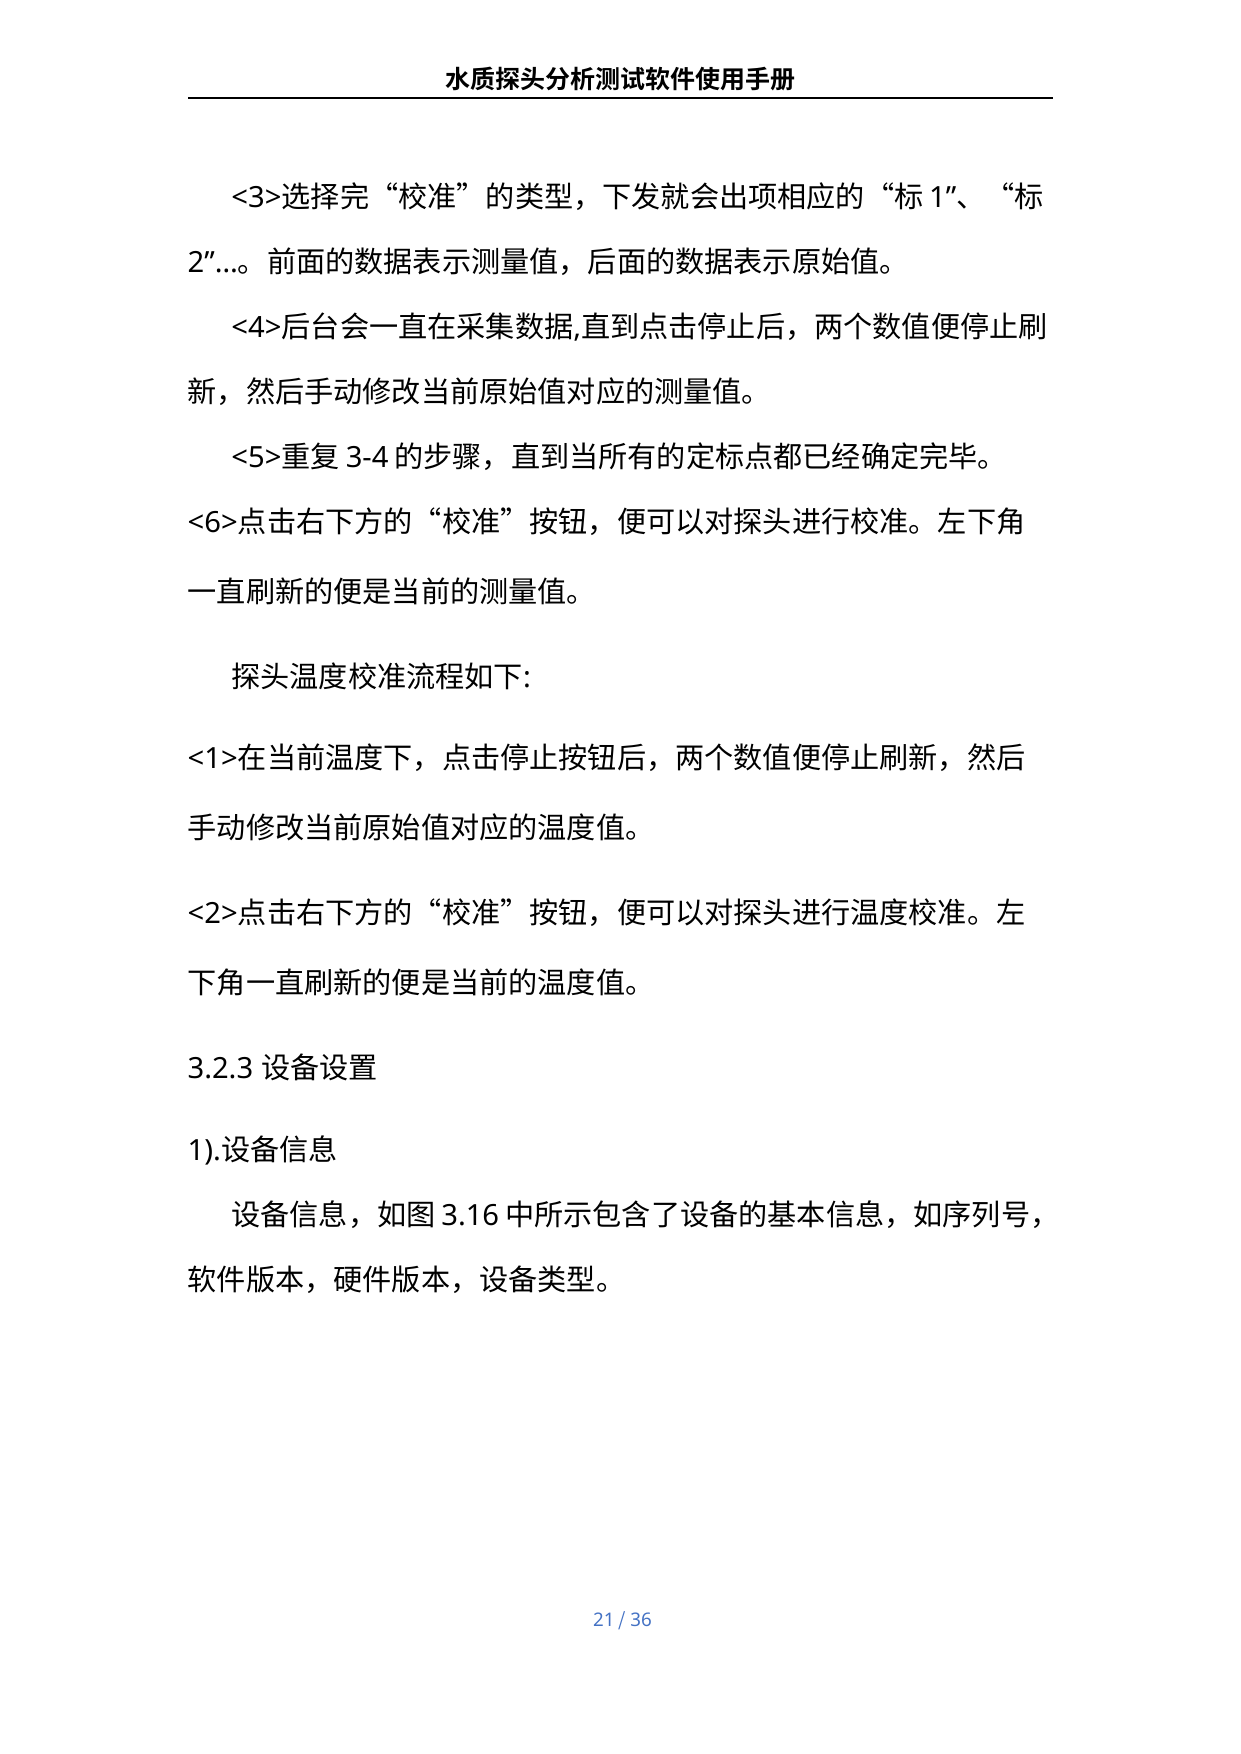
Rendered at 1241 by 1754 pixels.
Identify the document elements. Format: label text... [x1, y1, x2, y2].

text <6>点击右下方的“校准”按钮，便可以对探头进行校准。左下角一直刷新的便是当前的测量值。 [187, 487, 1053, 622]
text 探头温度校准流程如下: [187, 642, 1053, 707]
subtitle 3.2.3 设备设置 [187, 1033, 1053, 1098]
text <1>在当前温度下，点击停止按钮后，两个数值便停止刷新，然后手动修改当前原始值对应的温度值。 [187, 723, 1053, 858]
text <4>后台会一直在采集数据,直到点击停止后，两个数值便停止刷新，然后手动修改当前原始值对应的测量值。 [187, 292, 1053, 422]
text 1).设备信息 [187, 1115, 1053, 1180]
text <2>点击右下方的“校准”按钮，便可以对探头进行温度校准。左下角一直刷新的便是当前的温度值。 [187, 878, 1053, 1013]
text 设备信息，如图3.16中所示包含了设备的基本信息，如序列号，软件版本，硬件版本，设备类型。 [187, 1180, 1053, 1310]
text <3>选择完“校准”的类型，下发就会出项相应的“标1”、“标2”…。前面的数据表示测量值，后面的数据表示原始值。 [187, 162, 1053, 292]
text <5>重复3-4的步骤，直到当所有的定标点都已经确定完毕。 [187, 422, 1053, 487]
